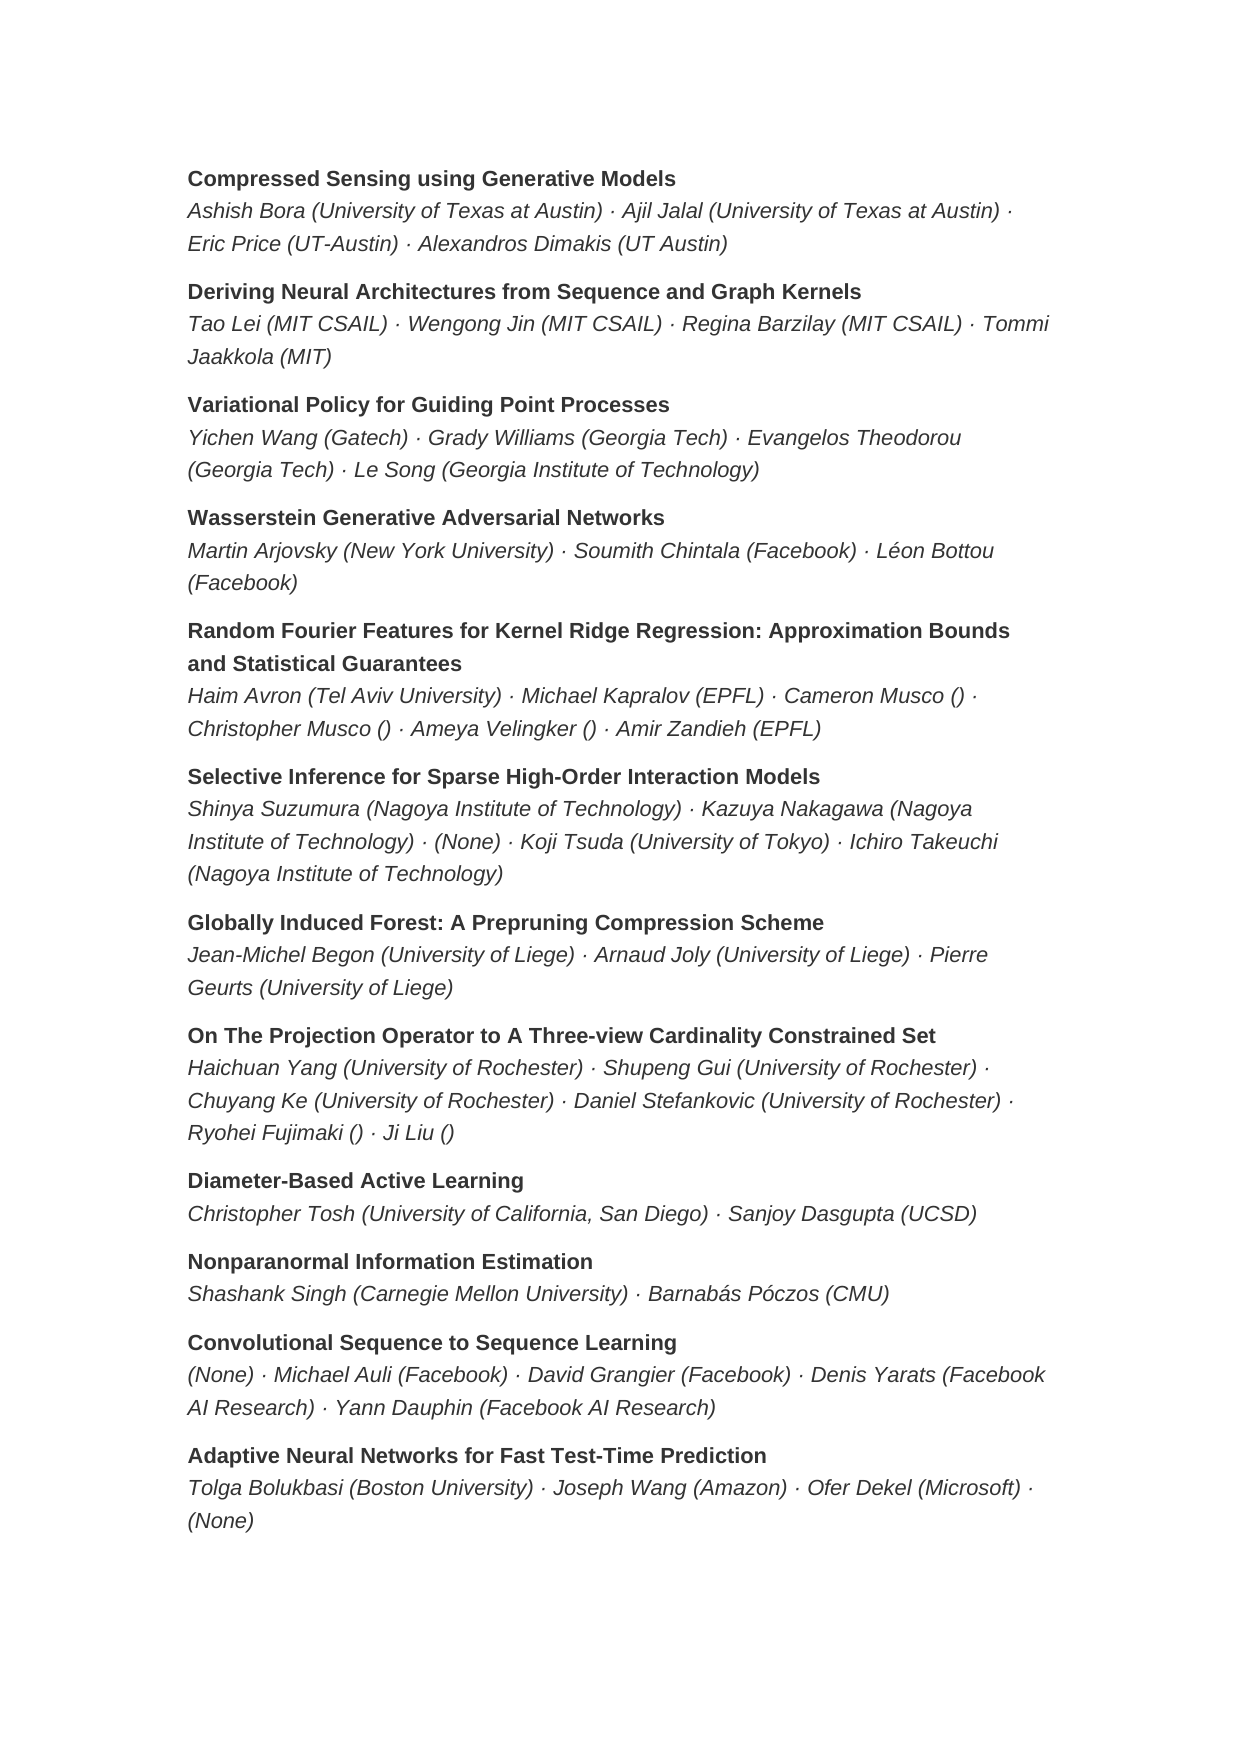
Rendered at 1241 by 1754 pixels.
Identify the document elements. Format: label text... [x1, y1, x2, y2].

text Compressed Sensing using Generative Models Ashish Bora (University of Texas at Austin) · Ajil Jalal (University of Texas at Austin) · Eric Price (UT-Austin) · Alexandros Dimakis (UT Austin) [187, 162, 1053, 259]
text Nonparanormal Information Estimation Shashank Singh (Carnegie Mellon University) · Barnabás Póczos (CMU) [187, 1245, 1053, 1310]
text Diameter-Based Active Learning Christopher Tosh (University of California, San Diego) · Sanjoy Dasgupta (UCSD) [187, 1164, 1053, 1229]
text Convolutional Sequence to Sequence Learning (None) · Michael Auli (Facebook) · David Grangier (Facebook) · Denis Yarats (Facebook AI Research) · Yann Dauphin (Facebook AI Research) [187, 1326, 1053, 1423]
text On The Projection Operator to A Three-view Cardinality Constrained Set Haichuan Yang (University of Rochester) · Shupeng Gui (University of Rochester) · Chuyang Ke (University of Rochester) · Daniel Stefankovic (University of Rochester) · Ryohei Fujimaki () · Ji Liu () [187, 1019, 1053, 1149]
text Adaptive Neural Networks for Fast Test-Time Prediction Tolga Bolukbasi (Boston University) · Joseph Wang (Amazon) · Ofer Dekel (Microsoft) · (None) [187, 1439, 1053, 1536]
text Deriving Neural Architectures from Sequence and Graph Kernels Tao Lei (MIT CSAIL) · Wengong Jin (MIT CSAIL) · Regina Barzilay (MIT CSAIL) · Tommi Jaakkola (MIT) [187, 275, 1053, 373]
text Selective Inference for Sparse High-Order Interaction Models Shinya Suzumura (Nagoya Institute of Technology) · Kazuya Nakagawa (Nagoya Institute of Technology) · (None) · Koji Tsuda (University of Tokyo) · Ichiro Takeuchi (Nagoya Institute of Technology) [187, 760, 1053, 890]
text Random Fourier Features for Kernel Ridge Regression: Approximation Bounds and Statistical Guarantees Haim Avron (Tel Aviv University) · Michael Kapralov (EPFL) · Cameron Musco () · Christopher Musco () · Ameya Velingker () · Amir Zandieh (EPFL) [187, 614, 1053, 744]
text Variational Policy for Guiding Point Processes Yichen Wang (Gatech) · Grady Williams (Georgia Tech) · Evangelos Theodorou (Georgia Tech) · Le Song (Georgia Institute of Technology) [187, 388, 1053, 486]
text Globally Induced Forest: A Prepruning Compression Scheme Jean-Michel Begon (University of Liege) · Arnaud Joly (University of Liege) · Pierre Geurts (University of Liege) [187, 906, 1053, 1003]
text Wasserstein Generative Adversarial Networks Martin Arjovsky (New York University) · Soumith Chintala (Facebook) · Léon Bottou (Facebook) [187, 501, 1053, 599]
